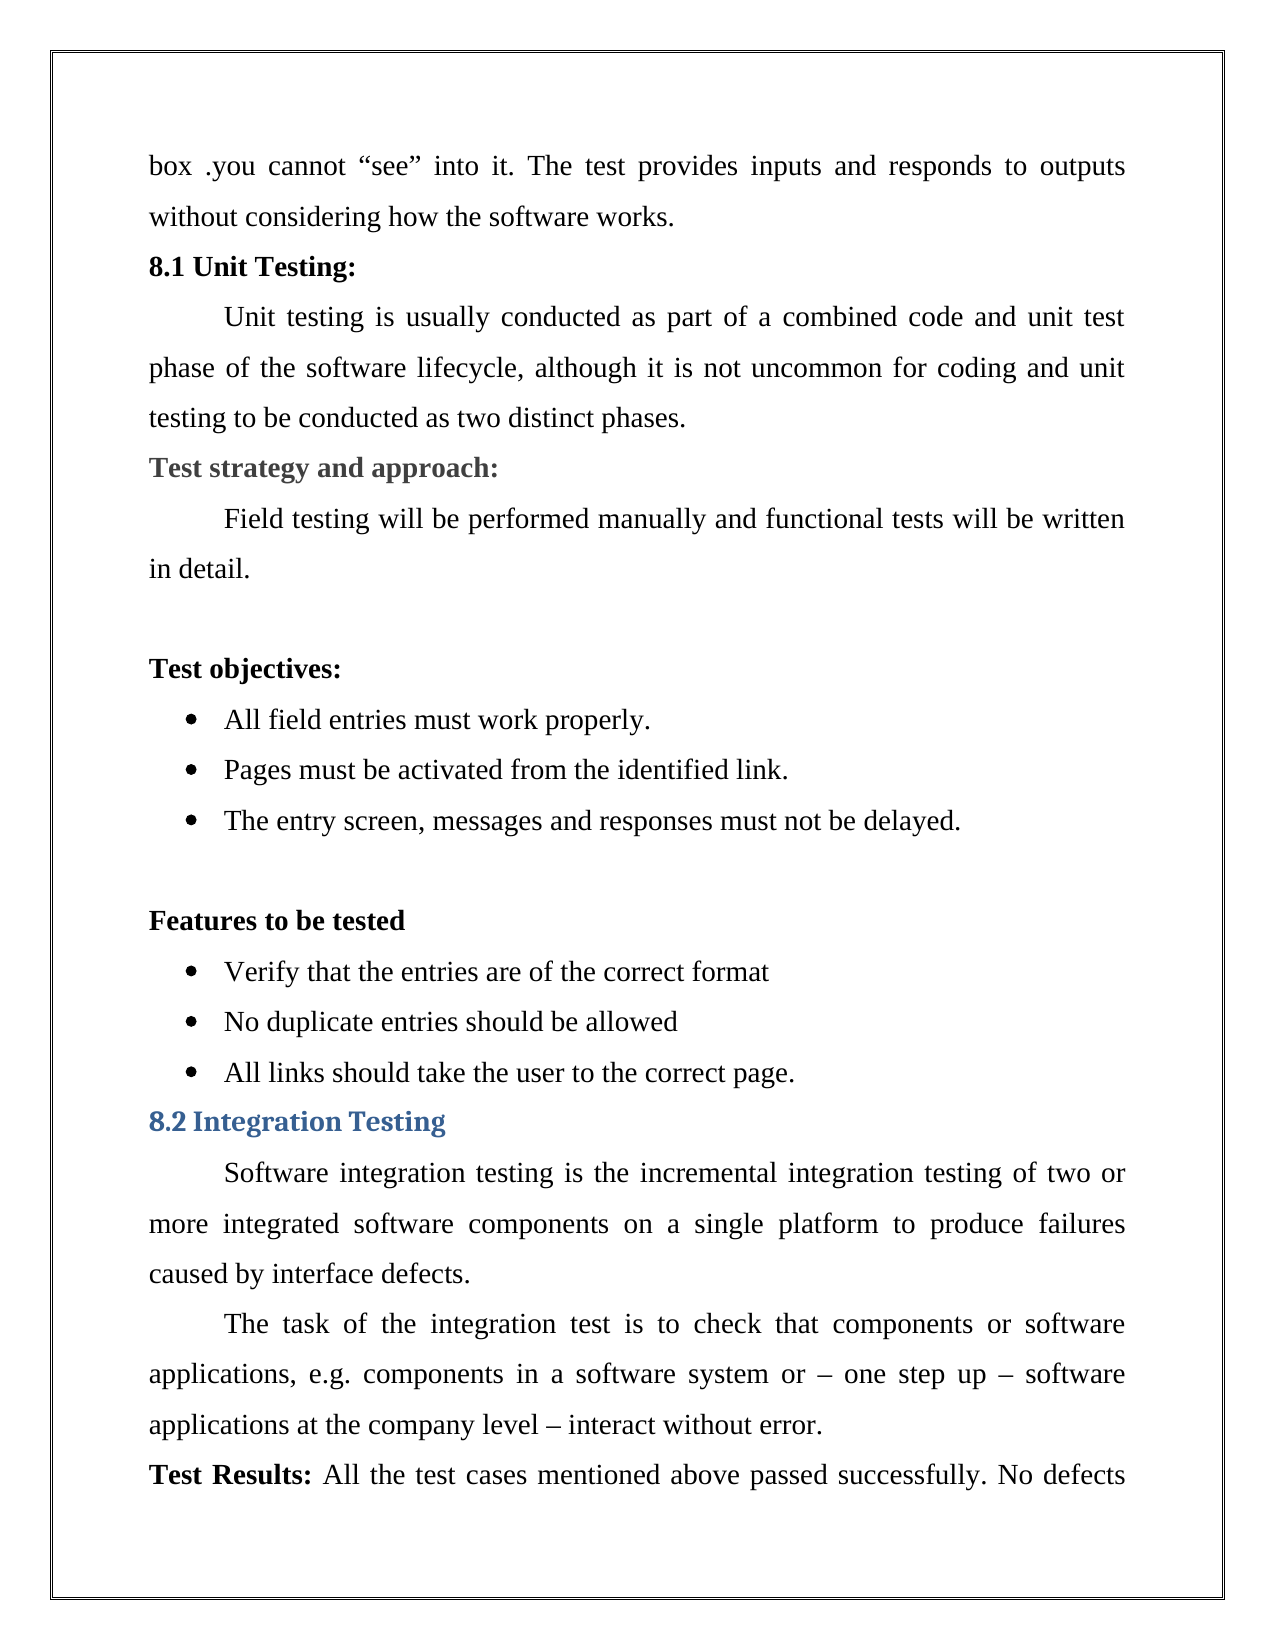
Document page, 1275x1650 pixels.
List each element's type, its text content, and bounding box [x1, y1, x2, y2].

text The task of the integration test is to check that components or software applications, e.g. components in a software system or – one step up – software applications at the company level – interact without error. [148, 1306, 1126, 1441]
list No duplicate entries should be allowed [186, 1004, 1126, 1038]
subtitle Test strategy and approach: [148, 450, 1126, 484]
text Features to be tested [148, 903, 1126, 937]
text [148, 1457, 1126, 1491]
list The entry screen, messages and responses must not be delayed. [186, 803, 1126, 836]
text Software integration testing is the incremental integration testing of two or more integrated software components on a single platform to produce failures caused by interface defects. [148, 1155, 1126, 1289]
text 8.1 Unit Testing: [148, 249, 1126, 283]
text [148, 148, 1126, 232]
list All field entries must work properly. [186, 702, 1126, 736]
subtitle 8.2 Integration Testing [148, 1105, 1126, 1139]
text Test objectives: [148, 652, 1126, 685]
list Verify that the entries are of the correct format [186, 954, 1126, 987]
text Field testing will be performed manually and functional tests will be written in detail. [148, 501, 1126, 584]
list All links should take the user to the correct page. [186, 1055, 1126, 1088]
text Unit testing is usually conducted as part of a combined code and unit test phase of the software lifecycle, although it is not uncommon for coding and unit testing to be conducted as two distinct phases. [148, 299, 1126, 434]
list Pages must be activated from the identified link. [186, 752, 1126, 786]
